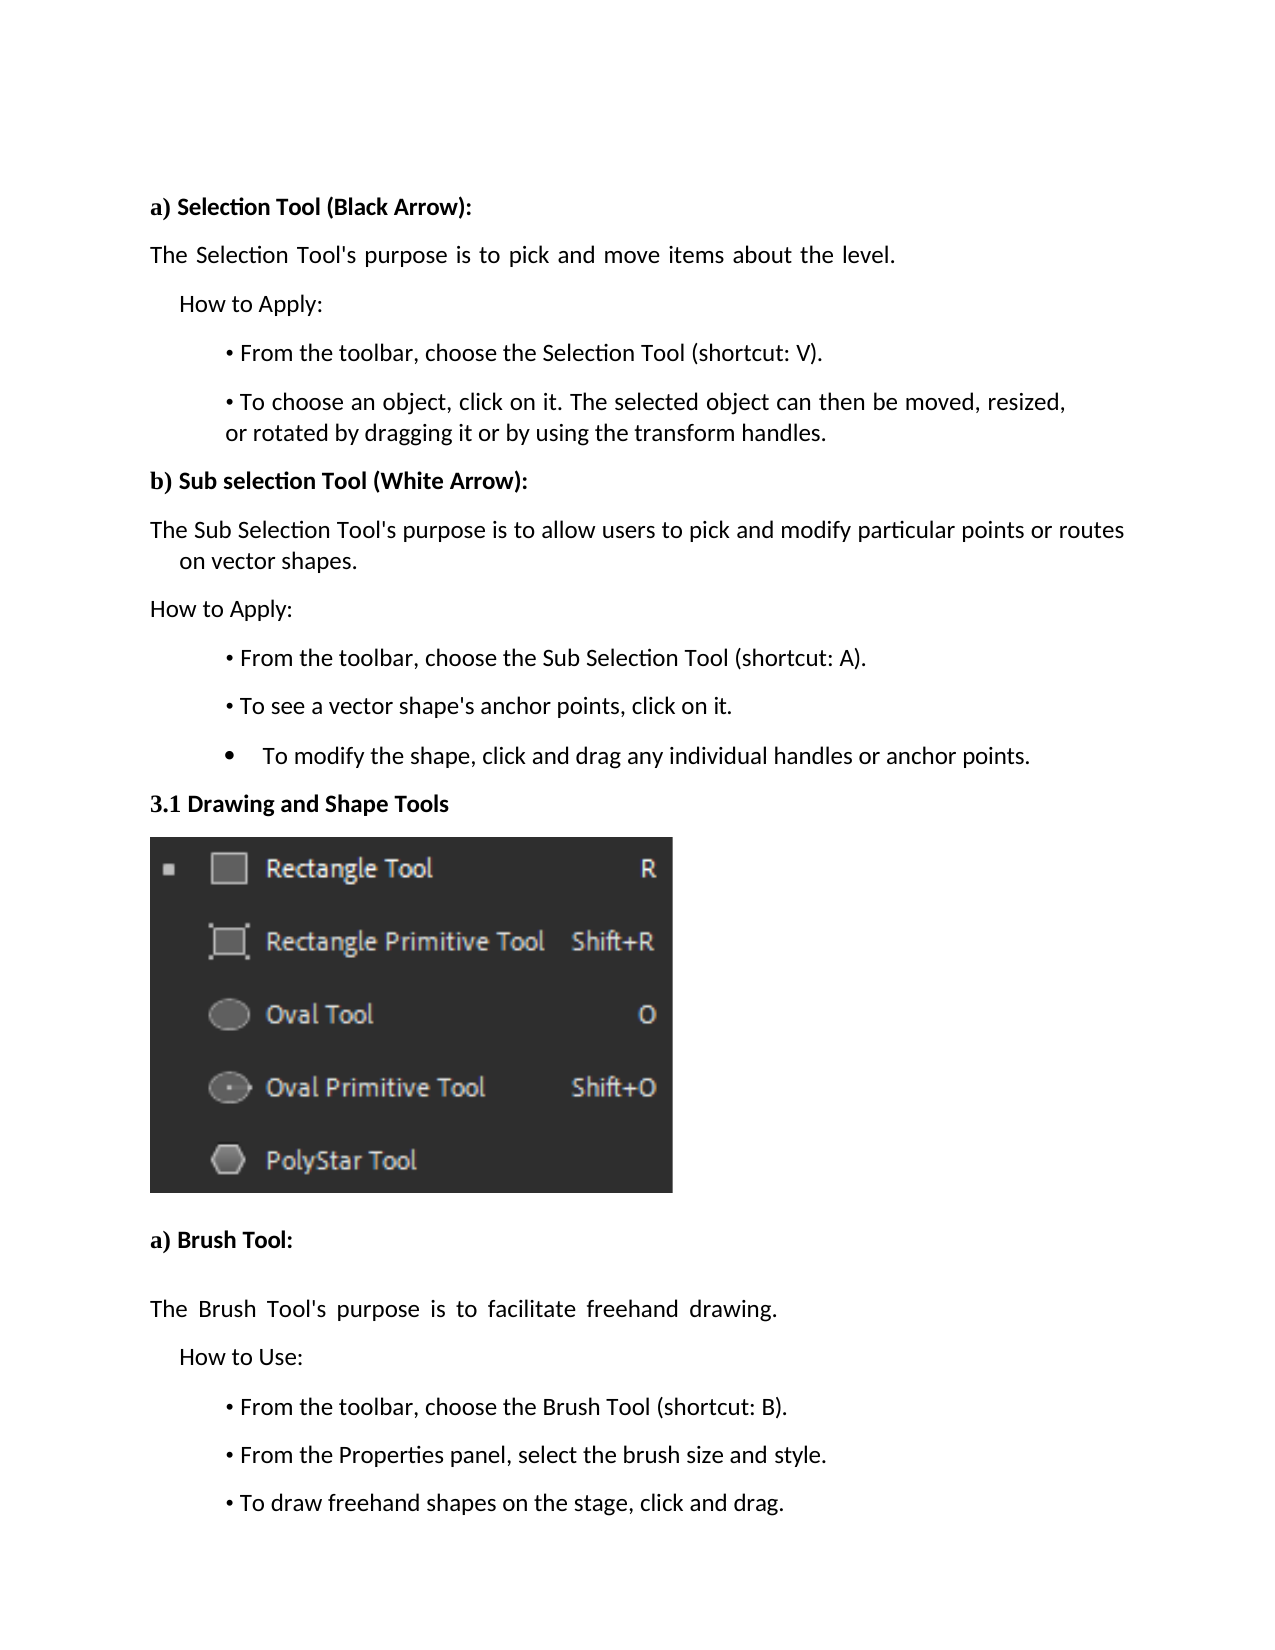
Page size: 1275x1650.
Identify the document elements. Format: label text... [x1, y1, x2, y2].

text The Brush Tool's purpose is to facilitate freehand drawing. How to Use: [150, 1293, 778, 1372]
list To choose an object, click on it. The selected object can then be moved, resized, or rotated by dragging it or by using the transform handles. [225, 386, 1066, 448]
text How to Apply: [150, 593, 1200, 624]
list Brush Tool: [150, 1224, 1200, 1255]
subtitle Drawing and Shape Tools [150, 788, 1200, 818]
list From the toolbar, choose the Sub Selection Tool (shortcut: A). [225, 642, 1200, 673]
list Selection Tool (Black Arrow): [150, 191, 1200, 221]
list To draw freehand shapes on the stage, click and drag. [225, 1487, 1200, 1518]
list From the toolbar, choose the Selection Tool (shortcut: V). [225, 337, 1200, 368]
list From the Properties panel, select the brush size and style. [225, 1439, 1200, 1469]
list From the toolbar, choose the Brush Tool (shortcut: B). [225, 1391, 1200, 1421]
subtitle Sub selection Tool (White Arrow): [150, 465, 1200, 496]
list To see a vector shape's anchor points, click on it. [225, 690, 1200, 721]
text The Selection Tool's purpose is to pick and move items about the level. How to Apply: [150, 239, 896, 319]
picture [150, 837, 673, 1193]
text The Sub Selection Tool's purpose is to allow users to pick and modify particular points or routes on vector shapes. [150, 514, 1126, 576]
list To modify the shape, click and drag any individual handles or anchor points. [225, 740, 1200, 771]
